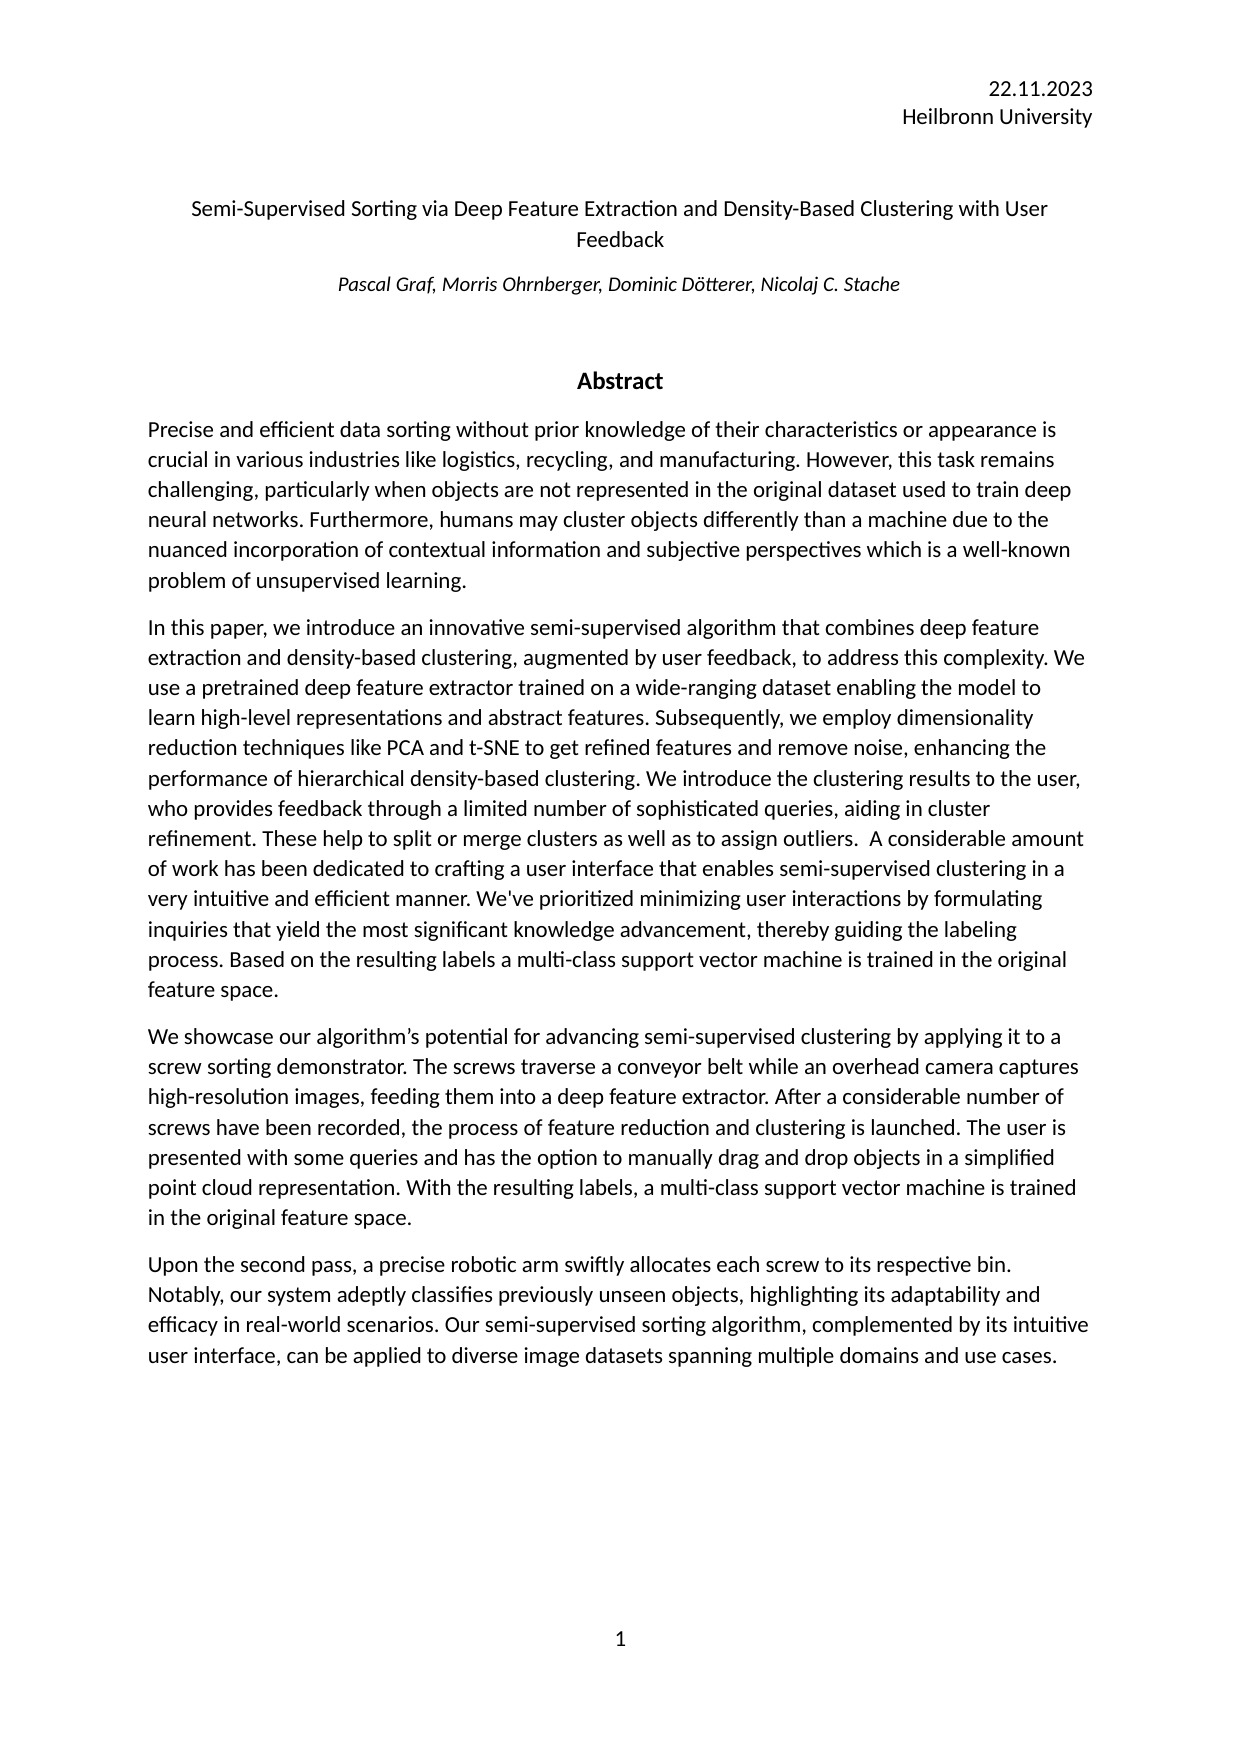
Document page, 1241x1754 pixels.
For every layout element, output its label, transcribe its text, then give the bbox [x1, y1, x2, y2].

text We showcase our algorithm’s potential for advancing semi-supervised clustering by applying it to a screw sorting demonstrator. The screws traverse a conveyor belt while an overhead camera captures high-resolution images, feeding them into a deep feature extractor. After a considerable number of screws have been recorded, the process of feature reduction and clustering is launched. The user is presented with some queries and has the option to manually drag and drop objects in a simplified point cloud representation. With the resulting labels, a multi-class support vector machine is trained in the original feature space. [148, 1022, 1093, 1231]
text Semi-Supervised Sorting via Deep Feature Extraction and Density-Based Clustering with User Feedback [148, 194, 1093, 253]
text Pascal Graf, Morris Ohrnberger, Dominic Dötterer, Nicolaj C. Stache [148, 272, 1093, 297]
text Precise and efficient data sorting without prior knowledge of their characteristics or appearance is crucial in various industries like logistics, recycling, and manufacturing. However, this task remains challenging, particularly when objects are not represented in the original dataset used to train deep neural networks. Furthermore, humans may cluster objects differently than a machine due to the nuanced incorporation of contextual information and subjective perspectives which is a well-known problem of unsupervised learning. [148, 415, 1093, 594]
text Upon the second pass, a precise robotic arm swiftly allocates each screw to its respective bin. Notably, our system adeptly classifies previously unseen objects, highlighting its adaptability and efficacy in real-world scenarios. Our semi-supervised sorting algorithm, complemented by its intuitive user interface, can be applied to diverse image datasets spanning multiple domains and use cases. [148, 1250, 1093, 1369]
text In this paper, we introduce an innovative semi-supervised algorithm that combines deep feature extraction and density-based clustering, augmented by user feedback, to address this complexity. We use a pretrained deep feature extractor trained on a wide-ranging dataset enabling the model to learn high-level representations and abstract features. Subsequently, we employ dimensionality reduction techniques like PCA and t-SNE to get refined features and remove noise, enhancing the performance of hierarchical density-based clustering. We introduce the clustering results to the user, who provides feedback through a limited number of sophisticated queries, aiding in cluster refinement. These help to split or merge clusters as well as to assign outliers. A considerable amount of work has been dedicated to crafting a user interface that enables semi-supervised clustering in a very intuitive and efficient manner. We've prioritized minimizing user interactions by formulating inquiries that yield the most significant knowledge advancement, thereby guiding the labeling process. Based on the resulting labels a multi-class support vector machine is trained in the original feature space. [148, 613, 1093, 1003]
text Abstract [148, 365, 1093, 396]
